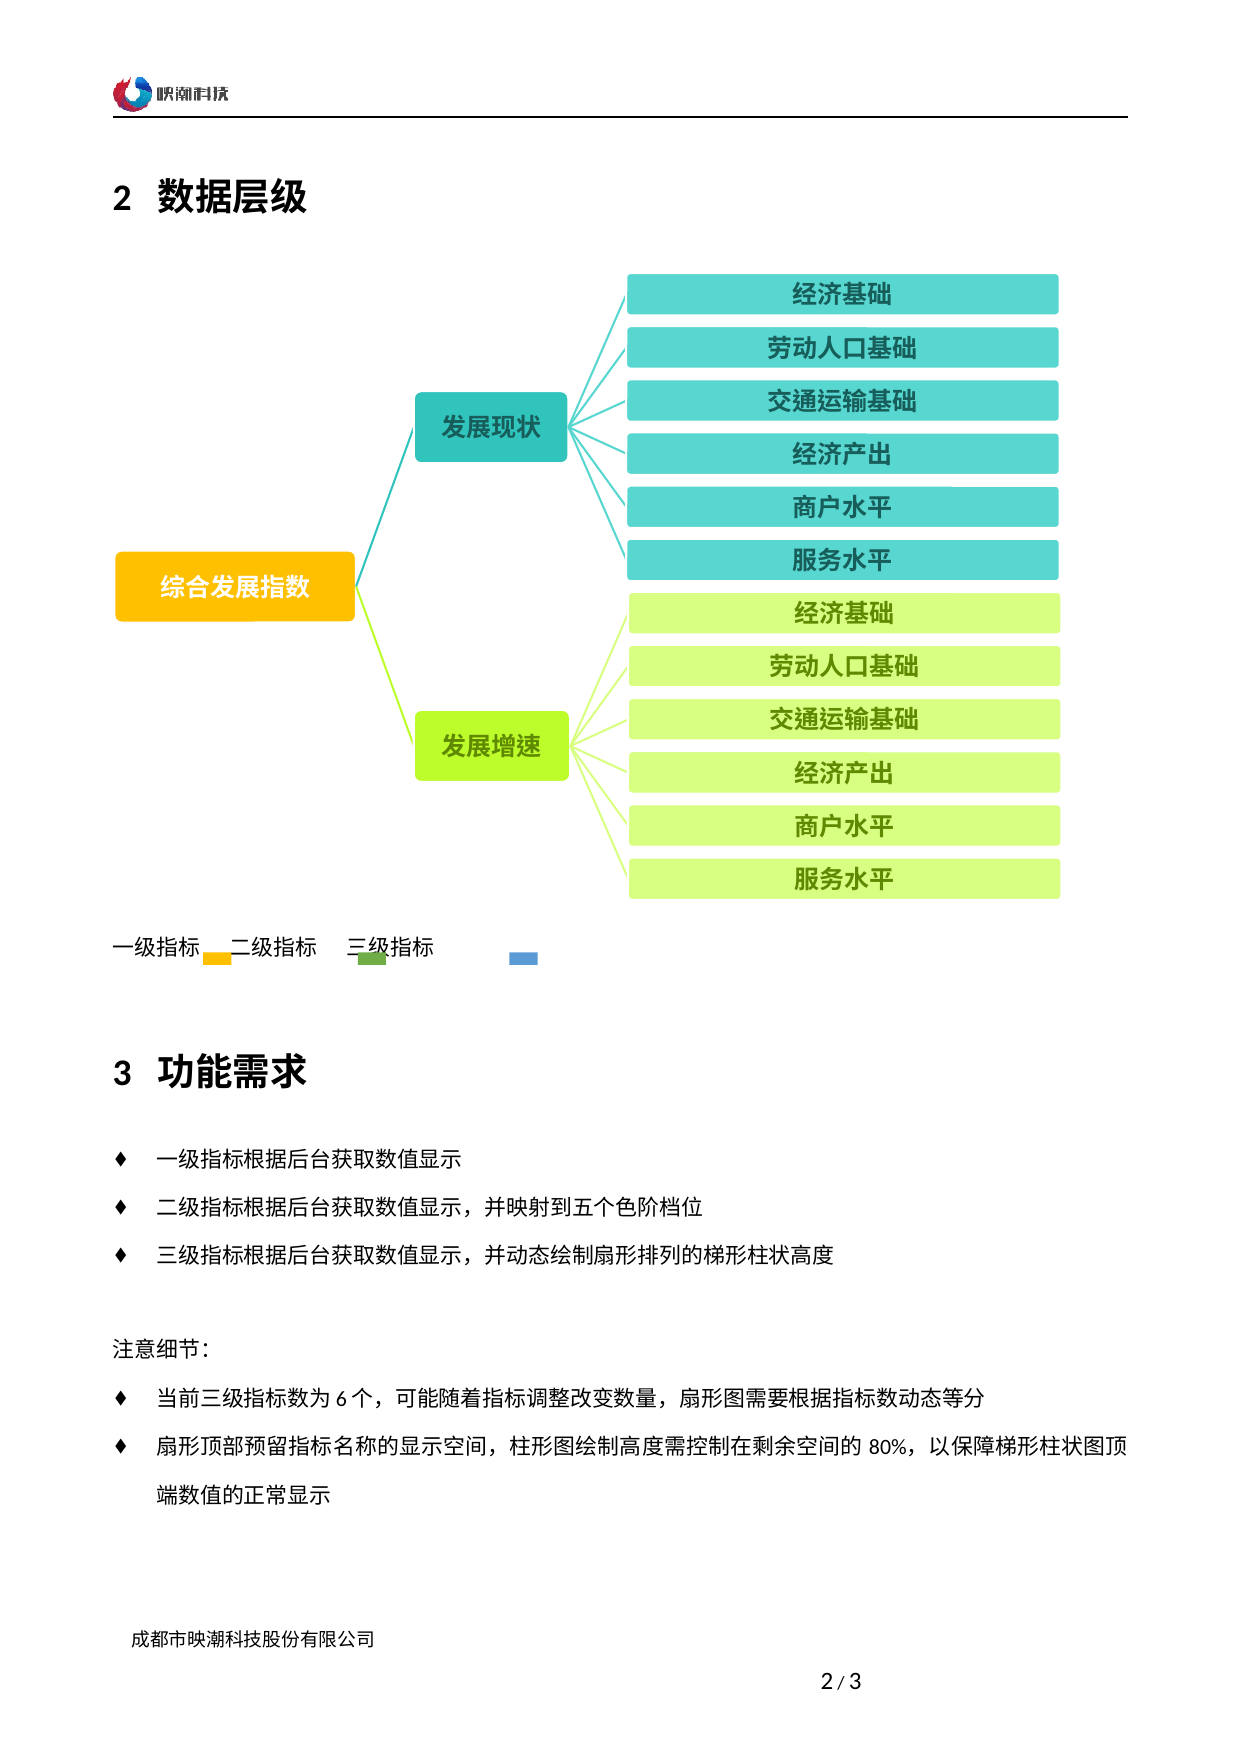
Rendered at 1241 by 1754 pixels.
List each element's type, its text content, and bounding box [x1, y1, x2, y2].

list 三级指标根据后台获取数值显示，并动态绘制扇形排列的梯形柱状高度 [112, 1238, 1128, 1270]
list 扇形顶部预留指标名称的显示空间，柱形图绘制高度需控制在剩余空间的80%，以保障梯形柱状图顶端数值的正常显示 [112, 1429, 1128, 1510]
picture [112, 70, 232, 114]
text 一级指标 二级指标 三级指标 [112, 930, 1128, 962]
text 注意细节： [112, 1332, 1128, 1364]
list 一级指标根据后台获取数值显示 [112, 1141, 1128, 1174]
subtitle 数据层级 [112, 162, 1128, 227]
list 当前三级指标数为6个，可能随着指标调整改变数量，扇形图需要根据指标数动态等分 [112, 1380, 1128, 1413]
subtitle 功能需求 [112, 1037, 1128, 1102]
list 二级指标根据后台获取数值显示，并映射到五个色阶档位 [112, 1189, 1128, 1222]
